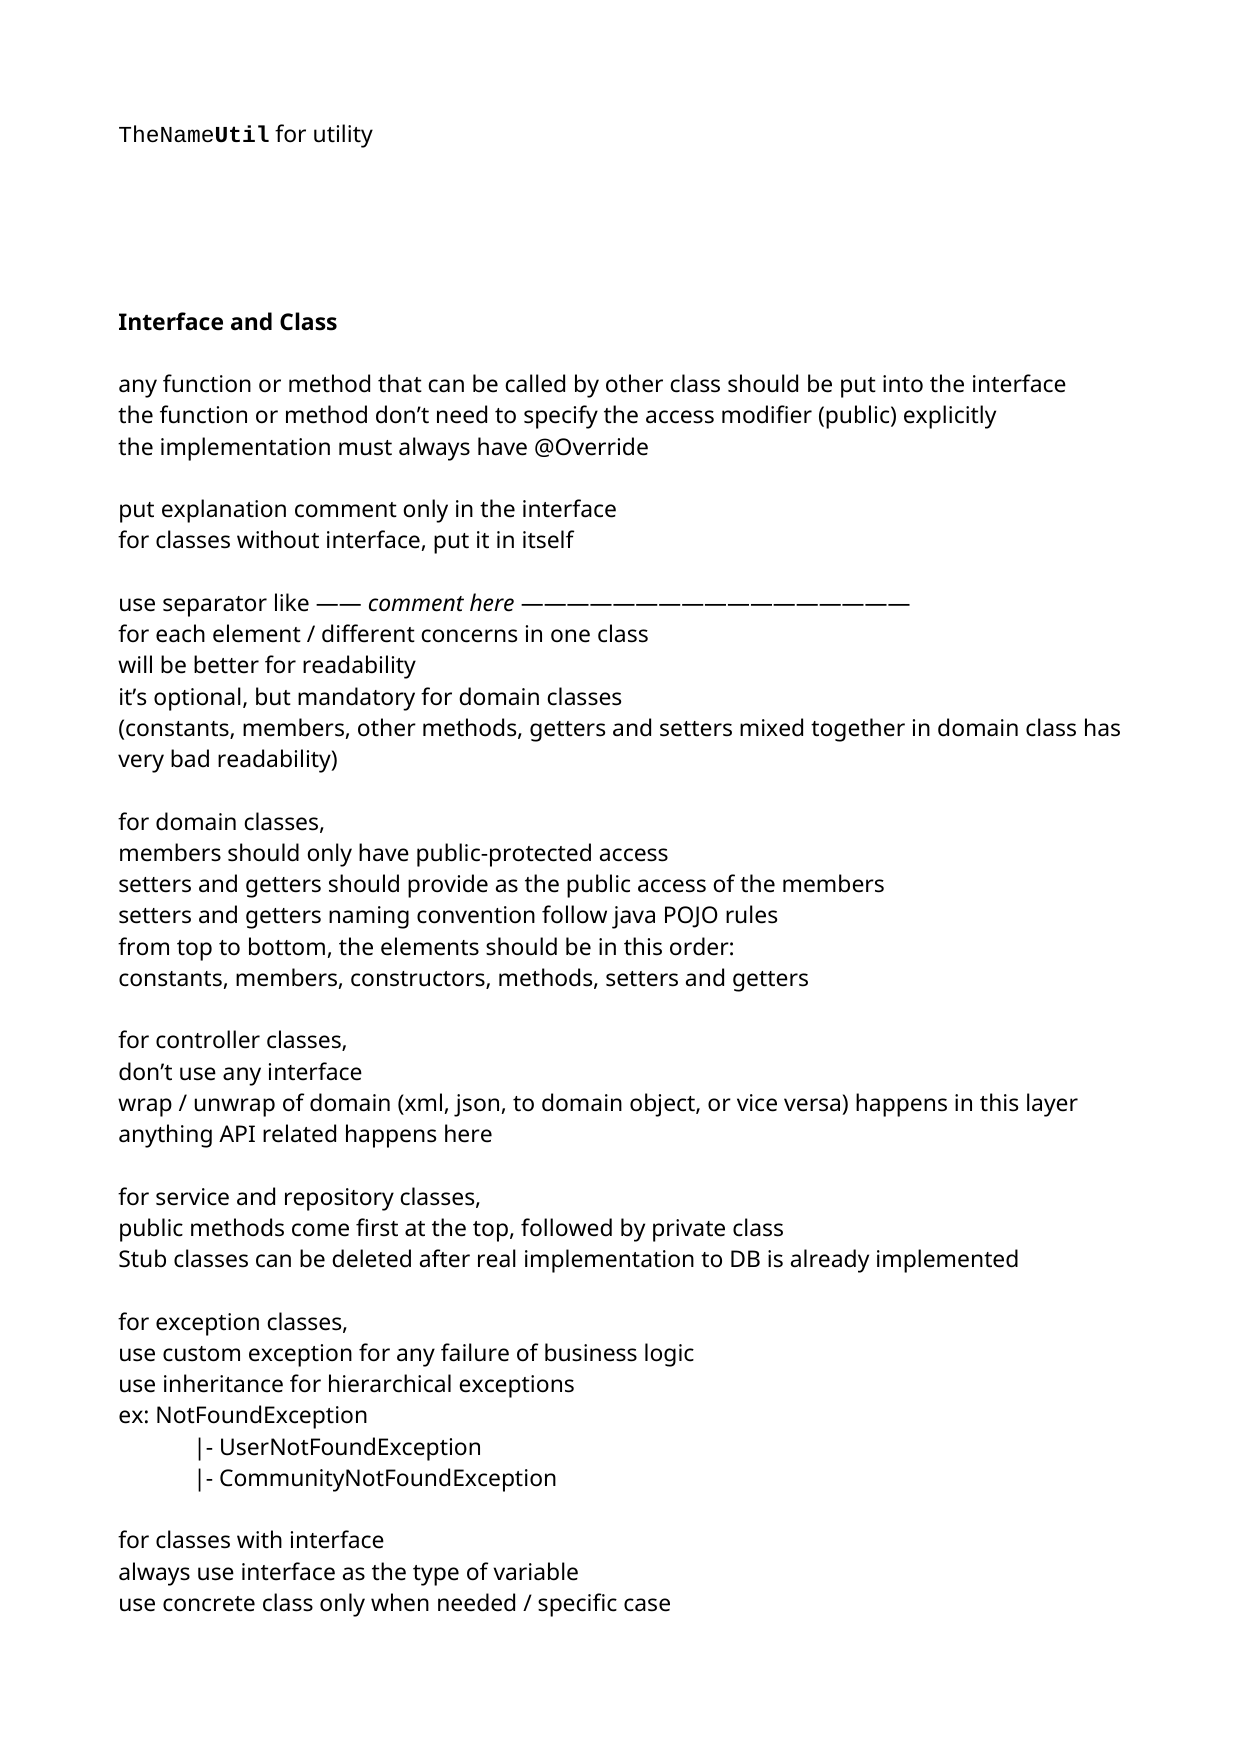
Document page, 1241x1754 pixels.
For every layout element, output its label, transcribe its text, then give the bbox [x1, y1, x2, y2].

text will be better for readability [118, 649, 1122, 681]
text anything API related happens here [118, 1118, 1122, 1149]
text public methods come first at the top, followed by private class [118, 1212, 1122, 1243]
text members should only have public-protected access [118, 837, 1122, 868]
text use inheritance for hierarchical exceptions [118, 1368, 1122, 1399]
text setters and getters naming convention follow java POJO rules [118, 899, 1122, 931]
text for domain classes, [118, 806, 1122, 837]
text use separator like —— comment here ————————————————— [118, 587, 1122, 618]
text for each element / different concerns in one class [118, 618, 1122, 649]
text wrap / unwrap of domain (xml, json, to domain object, or vice versa) happens in this layer [118, 1087, 1122, 1118]
text constants, members, constructors, methods, setters and getters [118, 962, 1122, 993]
text TheNameUtil for utility [118, 118, 1122, 149]
text Interface and Class [118, 306, 1122, 337]
text any function or method that can be called by other class should be put into the interface [118, 368, 1122, 399]
text don’t use any interface [118, 1056, 1122, 1087]
text it’s optional, but mandatory for domain classes [118, 681, 1122, 712]
text (constants, members, other methods, getters and setters mixed together in domain class has very bad readability) [118, 712, 1122, 774]
text |- UserNotFoundException [118, 1431, 1122, 1462]
text |- CommunityNotFoundException [118, 1462, 1122, 1493]
text ex: NotFoundException [118, 1399, 1122, 1431]
text setters and getters should provide as the public access of the members [118, 868, 1122, 899]
text from top to bottom, the elements should be in this order: [118, 931, 1122, 962]
text always use interface as the type of variable [118, 1556, 1122, 1587]
text the function or method don’t need to specify the access modifier (public) explicitly [118, 399, 1122, 431]
text for service and repository classes, [118, 1181, 1122, 1212]
text put explanation comment only in the interface [118, 493, 1122, 524]
text use custom exception for any failure of business logic [118, 1337, 1122, 1368]
text Stub classes can be deleted after real implementation to DB is already implemented [118, 1243, 1122, 1274]
text for classes without interface, put it in itself [118, 524, 1122, 556]
text use concrete class only when needed / specific case [118, 1587, 1122, 1618]
text for classes with interface [118, 1524, 1122, 1556]
text for controller classes, [118, 1024, 1122, 1056]
text for exception classes, [118, 1306, 1122, 1337]
text the implementation must always have @Override [118, 431, 1122, 462]
